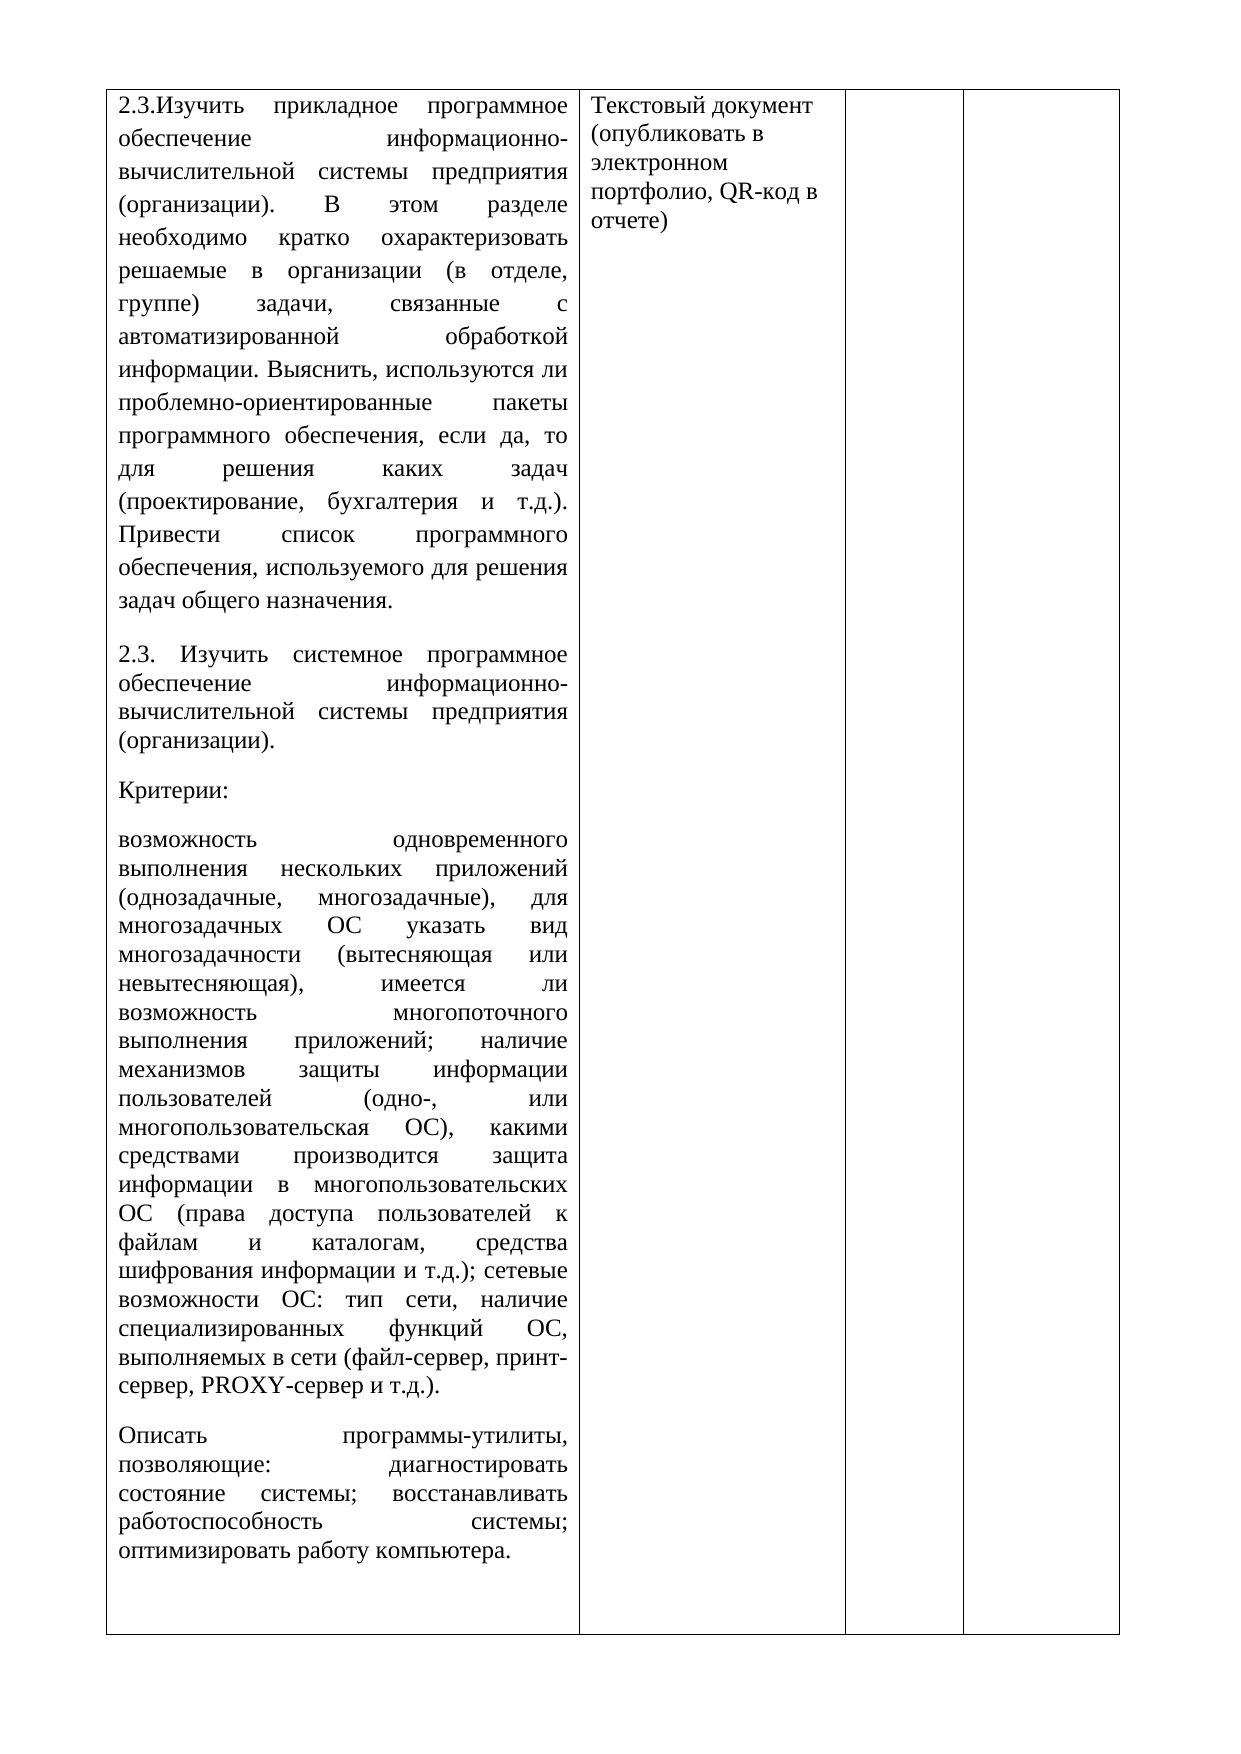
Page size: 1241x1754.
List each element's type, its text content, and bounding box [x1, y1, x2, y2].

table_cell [580, 90, 845, 1634]
table_cell [964, 90, 1119, 1634]
table_cell 2.3.Изучить прикладное программное обеспечение информационно-вычислительной системы предприятия (организации). В этом разделе необходимо кратко охарактеризовать решаемые в организации (в отделе, группе) задачи, связанные с автоматизированной обработкой информации. Выяснить, используются ли проблемно-ориентированные пакеты программного обеспечения, если да, то для решения каких задач (проектирование, бухгалтерия и т.д.). Привести список программного обеспечения, используемого для решения задач общего назначения. 2.3. Изучить системное программное обеспечение информационно-вычислительной системы предприятия (организации). Критерии: возможность одновременного выполнения нескольких приложений (однозадачные, многозадачные), для многозадачных ОС указать вид многозадачности (вытесняющая или невытесняющая), имеется ли возможность многопоточного выполнения приложений; наличие механизмов защиты информации пользователей (одно-, или многопользовательская ОС), какими средствами производится защита информации в многопользовательских ОС (права доступа пользователей к файлам и каталогам, средства шифрования информации и т.д.); сетевые возможности ОС: тип сети, наличие специализированных функций ОС, выполняемых в сети (файл-сервер, принт-сервер, PROXY-сервер и т.д.). Описать программы-утилиты, позволяющие: диагностировать состояние системы; восстанавливать работоспособность системы; оптимизировать работу компьютера. [107, 90, 579, 1634]
table_cell [846, 90, 963, 1634]
